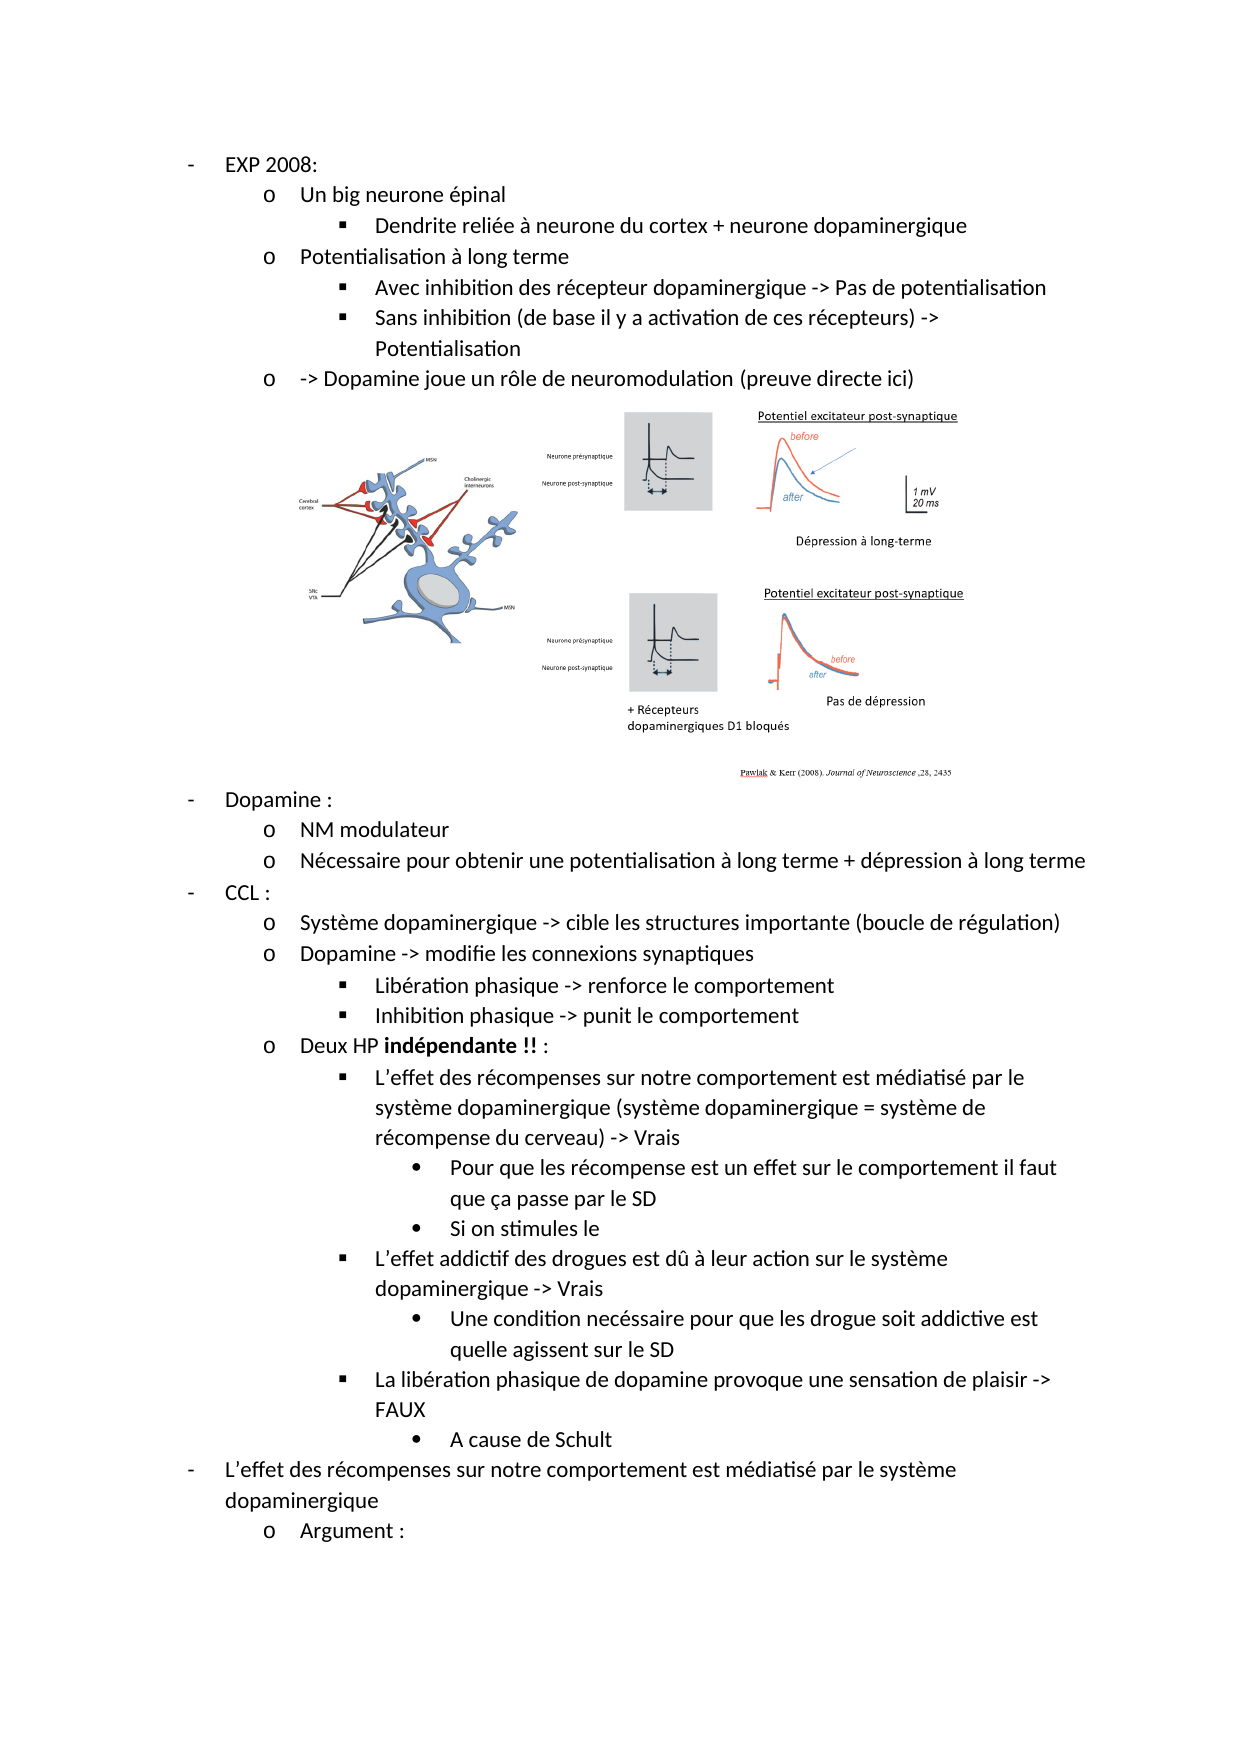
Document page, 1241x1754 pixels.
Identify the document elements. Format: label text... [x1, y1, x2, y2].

list A cause de Schult [412, 1425, 1090, 1453]
list -> Dopamine joue un rôle de neuromodulation (preuve directe ici) [262, 364, 1090, 393]
list Dendrite reliée à neurone du cortex + neurone dopaminergique [337, 212, 1090, 240]
list Sans inhibition (de base il y a activation de ces récepteurs) -> Potentialisation [337, 303, 1090, 362]
list Avec inhibition des récepteur dopaminergique -> Pas de potentialisation [337, 273, 1090, 301]
list Pour que les récompense est un effet sur le comportement il faut que ça passe par le SD [412, 1153, 1090, 1212]
list Une condition necéssaire pour que les drogue soit addictive est quelle agissent sur le SD [412, 1304, 1090, 1363]
list CCL : [187, 878, 1090, 906]
list Nécessaire pour obtenir une potentialisation à long terme + dépression à long terme [262, 846, 1090, 876]
list La libération phasique de dopamine provoque une sensation de plaisir -> FAUX [337, 1365, 1090, 1423]
list Un big neurone épinal [262, 180, 1090, 209]
picture [272, 396, 968, 781]
list Libération phasique -> renforce le comportement [337, 971, 1090, 999]
list EXP 2008: [187, 150, 1090, 178]
list Inhibition phasique -> punit le comportement [337, 1001, 1090, 1029]
list L’effet des récompenses sur notre comportement est médiatisé par le système dopaminergique [187, 1456, 1090, 1514]
list Potentialisation à long terme [262, 242, 1090, 271]
list Deux HP indépendante !! : [262, 1031, 1090, 1061]
list Argument : [262, 1516, 1090, 1545]
list L’effet des récompenses sur notre comportement est médiatisé par le système dopaminergique (système dopaminergique = système de récompense du cerveau) -> Vrais [337, 1063, 1090, 1151]
list Si on stimules le [412, 1214, 1090, 1242]
list Dopamine -> modifie les connexions synaptiques [262, 939, 1090, 969]
list L’effet addictif des drogues est dû à leur action sur le système dopaminergique -> Vrais [337, 1244, 1090, 1302]
list NM modulateur [262, 815, 1090, 844]
list Système dopaminergique -> cible les structures importante (boucle de régulation) [262, 908, 1090, 937]
